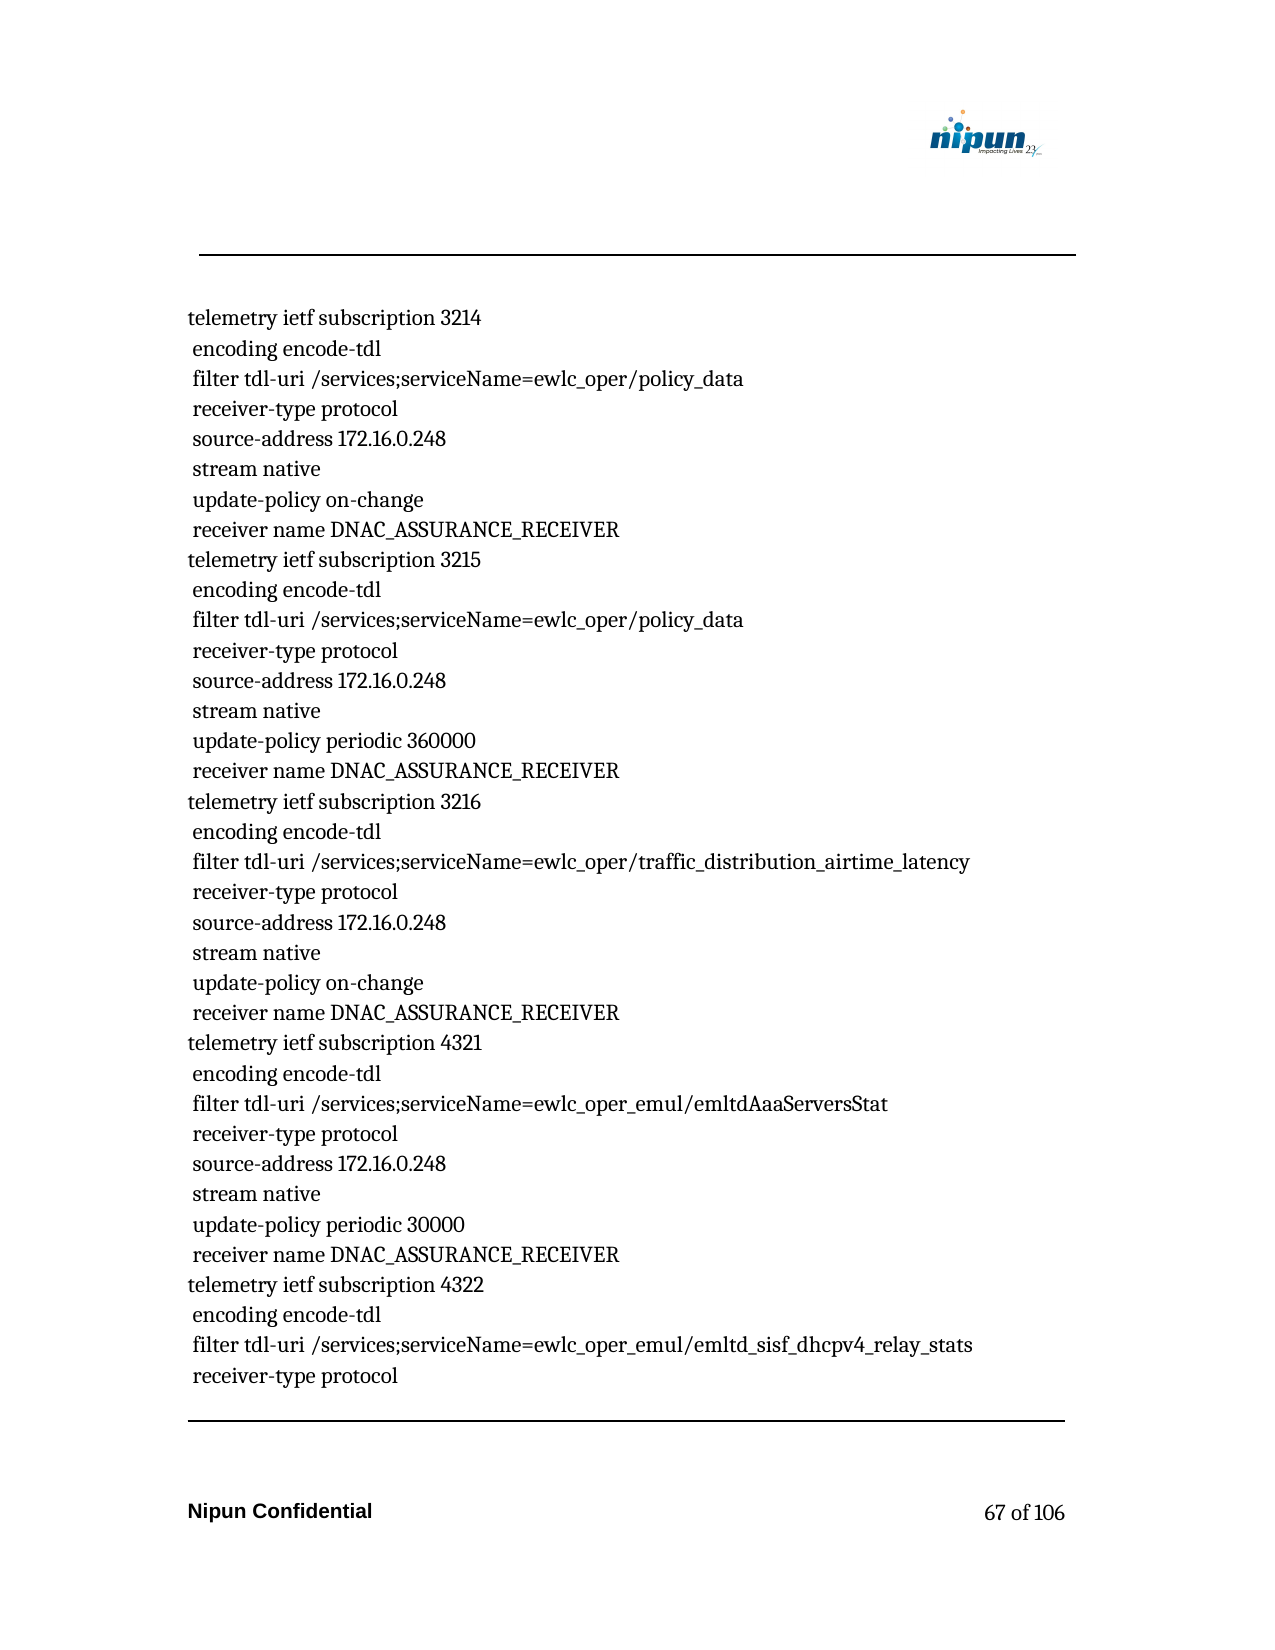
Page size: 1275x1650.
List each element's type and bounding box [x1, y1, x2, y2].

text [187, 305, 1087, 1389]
picture [907, 101, 1058, 177]
